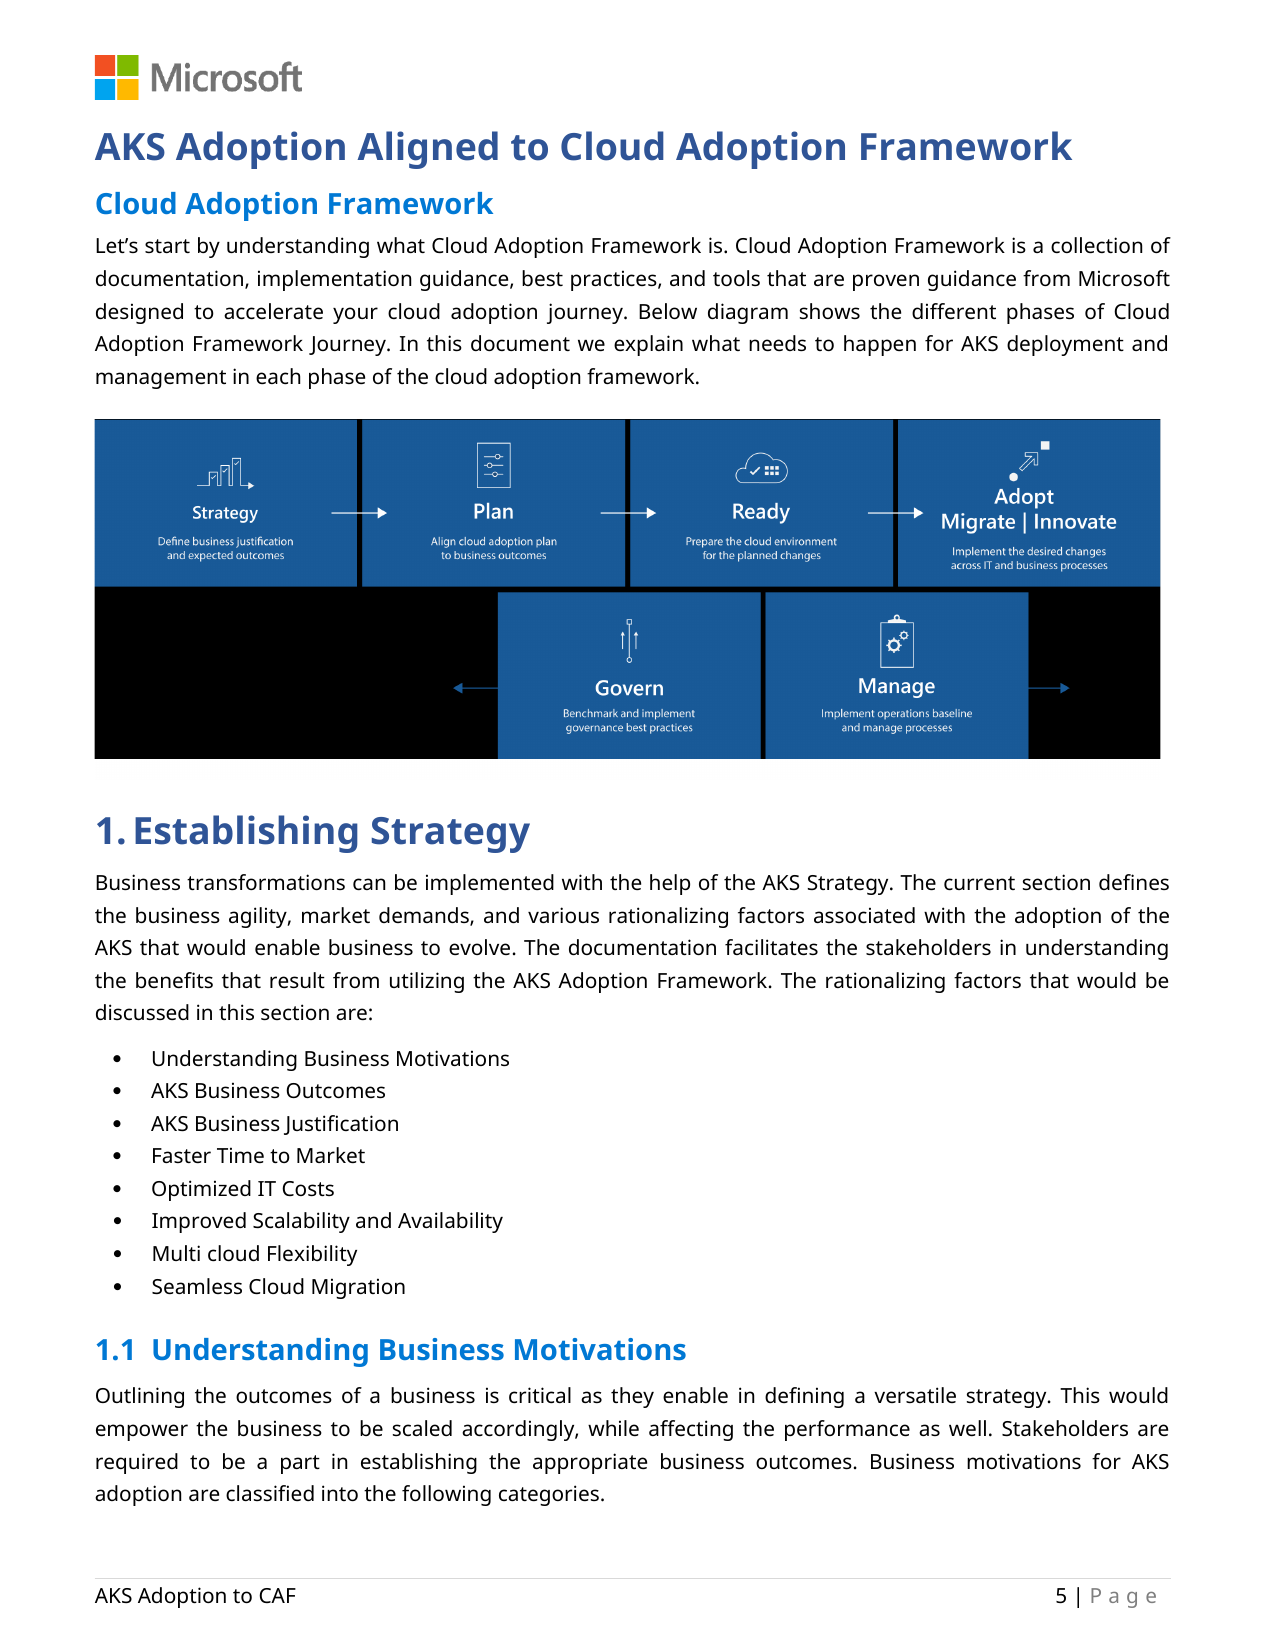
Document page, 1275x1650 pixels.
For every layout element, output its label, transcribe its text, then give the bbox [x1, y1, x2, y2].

text Business transformations can be implemented with the help of the AKS Strategy. The current section defines the business agility, market demands, and various rationalizing factors associated with the adoption of the AKS that would enable business to evolve. The documentation facilitates the stakeholders in understanding the benefits that result from utilizing the AKS Adoption Framework. The rationalizing factors that would be discussed in this section are: [94, 868, 1171, 1027]
list Seamless Cloud Migration [114, 1272, 1171, 1300]
list Faster Time to Market [113, 1141, 1171, 1170]
list Understanding Business Motivations [113, 1044, 1171, 1072]
text Cloud Adoption Framework [94, 183, 1171, 223]
list Improved Scalability and Availability [114, 1207, 1171, 1235]
subtitle Understanding Business Motivations [94, 1329, 1171, 1369]
picture [94, 55, 302, 100]
list AKS Business Outcomes [113, 1076, 1171, 1105]
list Optimized IT Costs [113, 1174, 1171, 1202]
subtitle Establishing Strategy [94, 804, 1171, 856]
text Let’s start by understanding what Cloud Adoption Framework is. Cloud Adoption Framework is a collection of documentation, implementation guidance, best practices, and tools that are proven guidance from Microsoft designed to accelerate your cloud adoption journey. Below diagram shows the different phases of Cloud Adoption Framework Journey. In this document we explain what needs to happen for AKS deployment and management in each phase of the cloud adoption framework. [94, 232, 1171, 390]
picture [94, 419, 1161, 780]
list AKS Business Justification [113, 1109, 1171, 1137]
subtitle AKS Adoption Aligned to Cloud Adoption Framework [94, 120, 1171, 171]
text Outlining the outcomes of a business is critical as they enable in defining a versatile strategy. This would empower the business to be scaled accordingly, while affecting the performance as well. Stakeholders are required to be a part in establishing the appropriate business outcomes. Business motivations for AKS adoption are classified into the following categories. [94, 1382, 1171, 1508]
list Multi cloud Flexibility [114, 1239, 1171, 1268]
